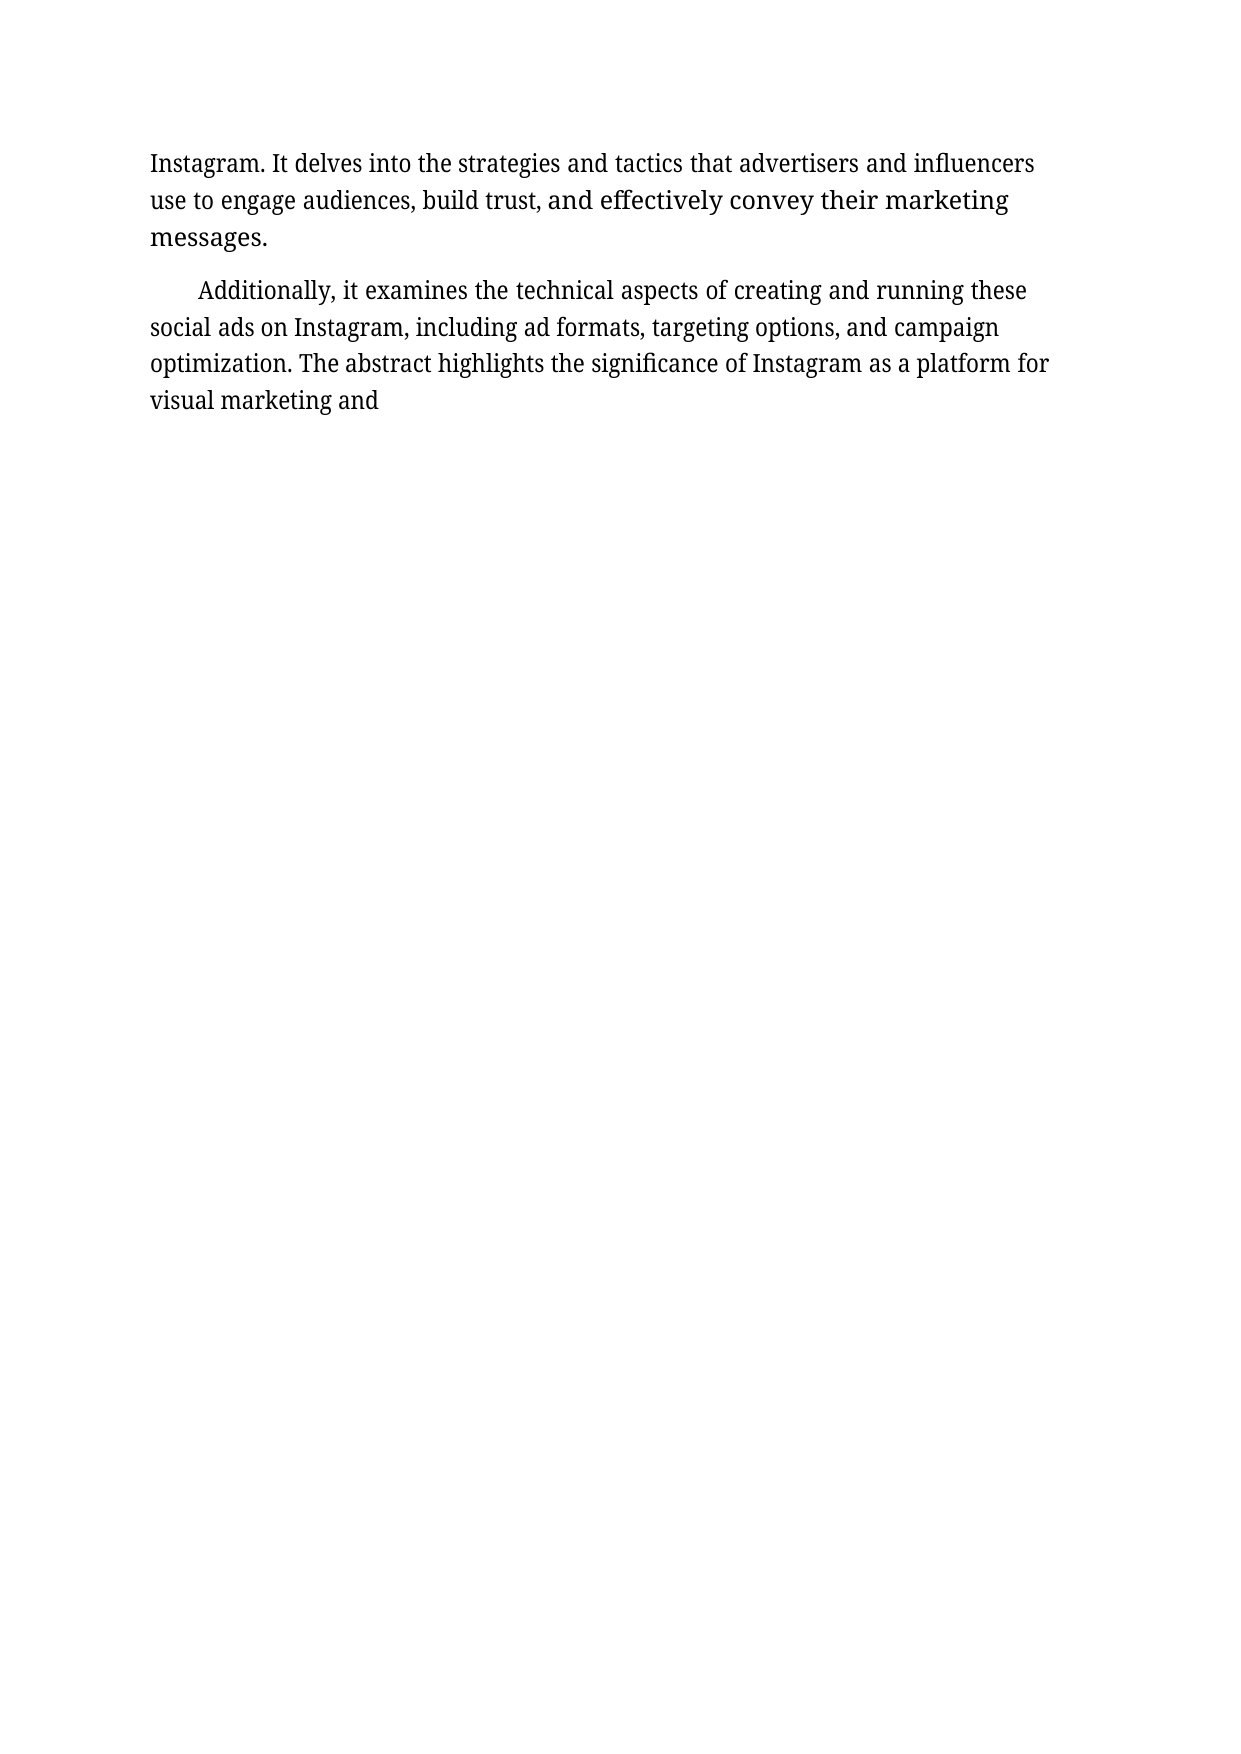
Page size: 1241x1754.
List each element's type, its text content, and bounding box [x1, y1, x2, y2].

text Additionally, it examines the technical aspects of creating and running these social ads on Instagram, including ad formats, targeting options, and campaign optimization. The abstract highlights the significance of Instagram as a platform for visual marketing and [150, 272, 1086, 417]
